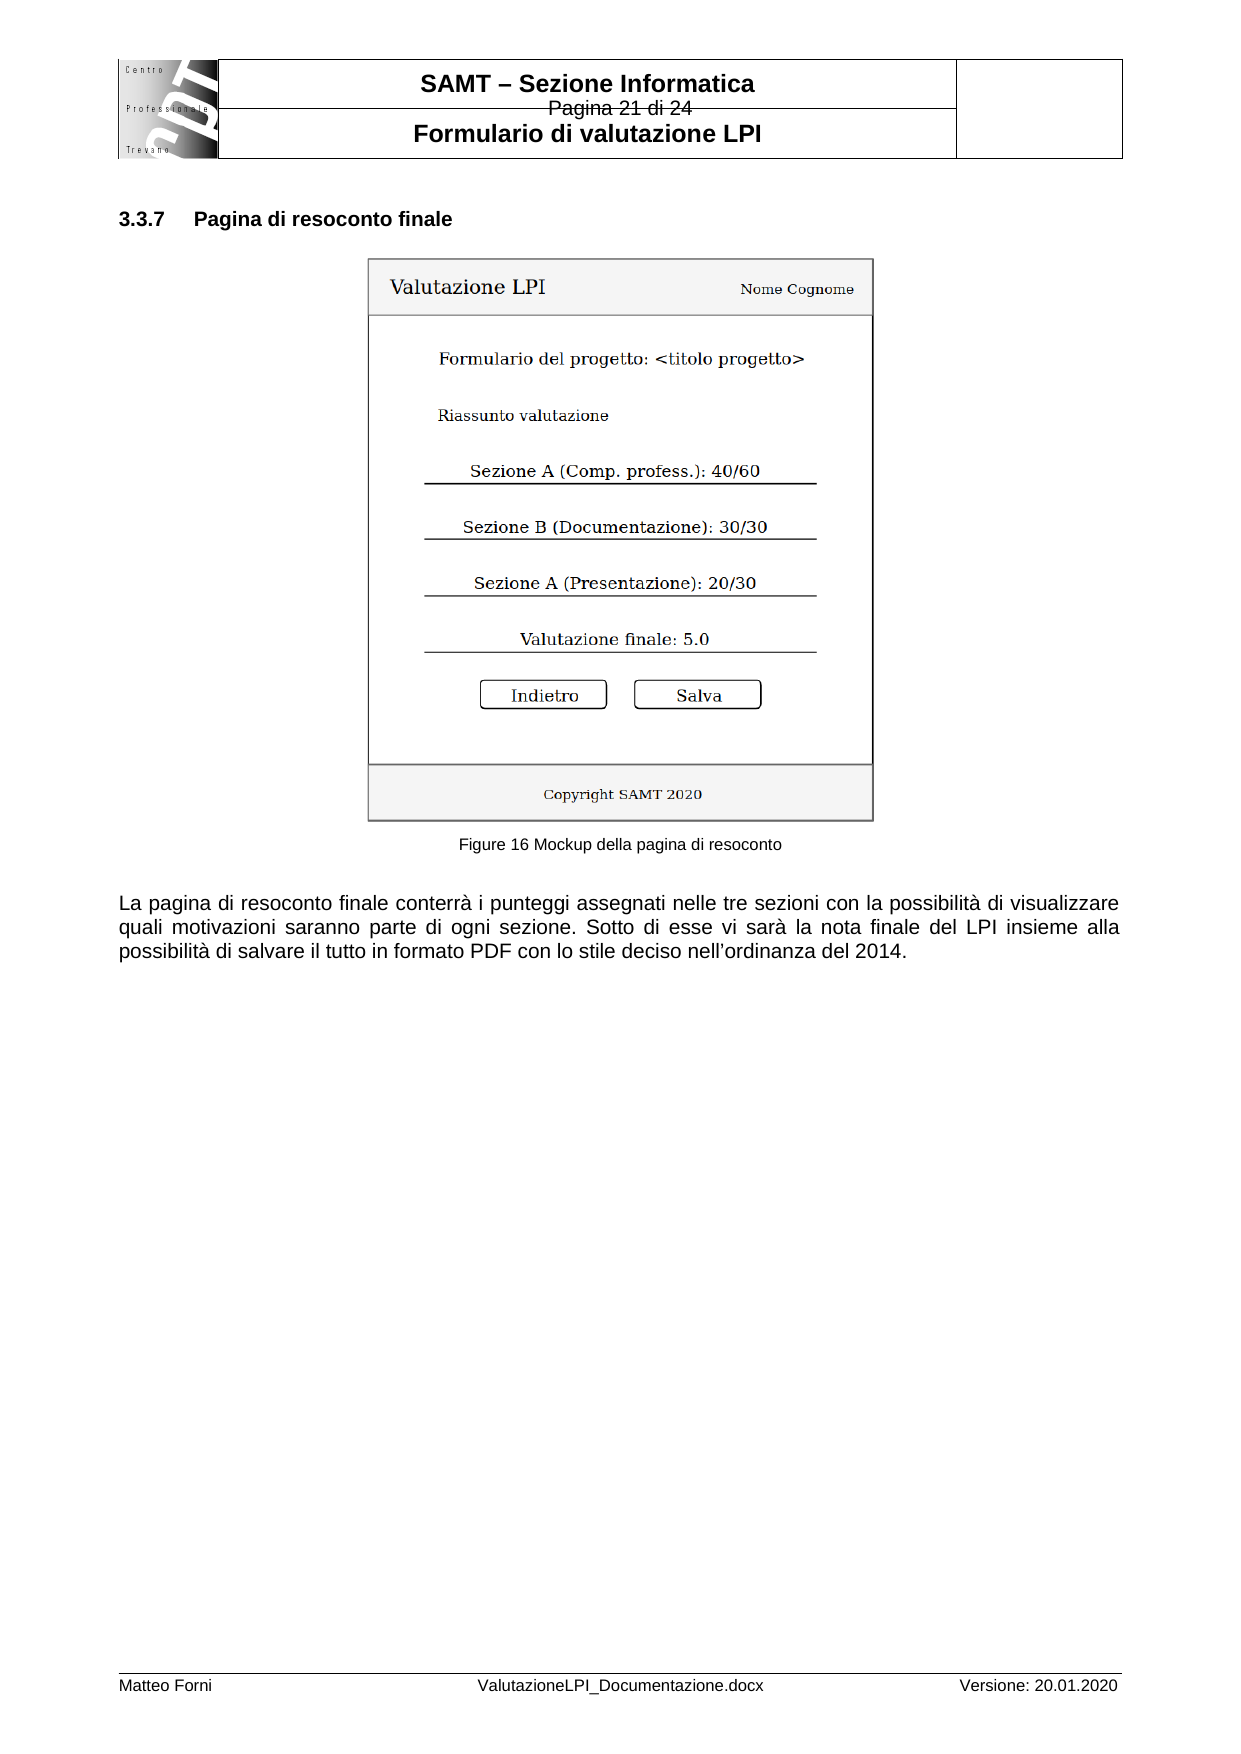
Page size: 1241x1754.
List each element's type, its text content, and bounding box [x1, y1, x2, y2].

text La pagina di resoconto finale conterrà i punteggi assegnati nelle tre sezioni con la possibilità di visualizzare quali motivazioni saranno parte di ogni sezione. Sotto di esse vi sarà la nota finale del LPI insieme alla possibilità di salvare il tutto in formato PDF con lo stile deciso nell’ordinanza del 2014. [118, 891, 1122, 963]
picture [118, 59, 218, 159]
picture [364, 256, 876, 823]
text Figure 16 Mockup della pagina di resoconto [118, 835, 1122, 854]
subtitle Pagina di resoconto finale [118, 207, 1122, 231]
